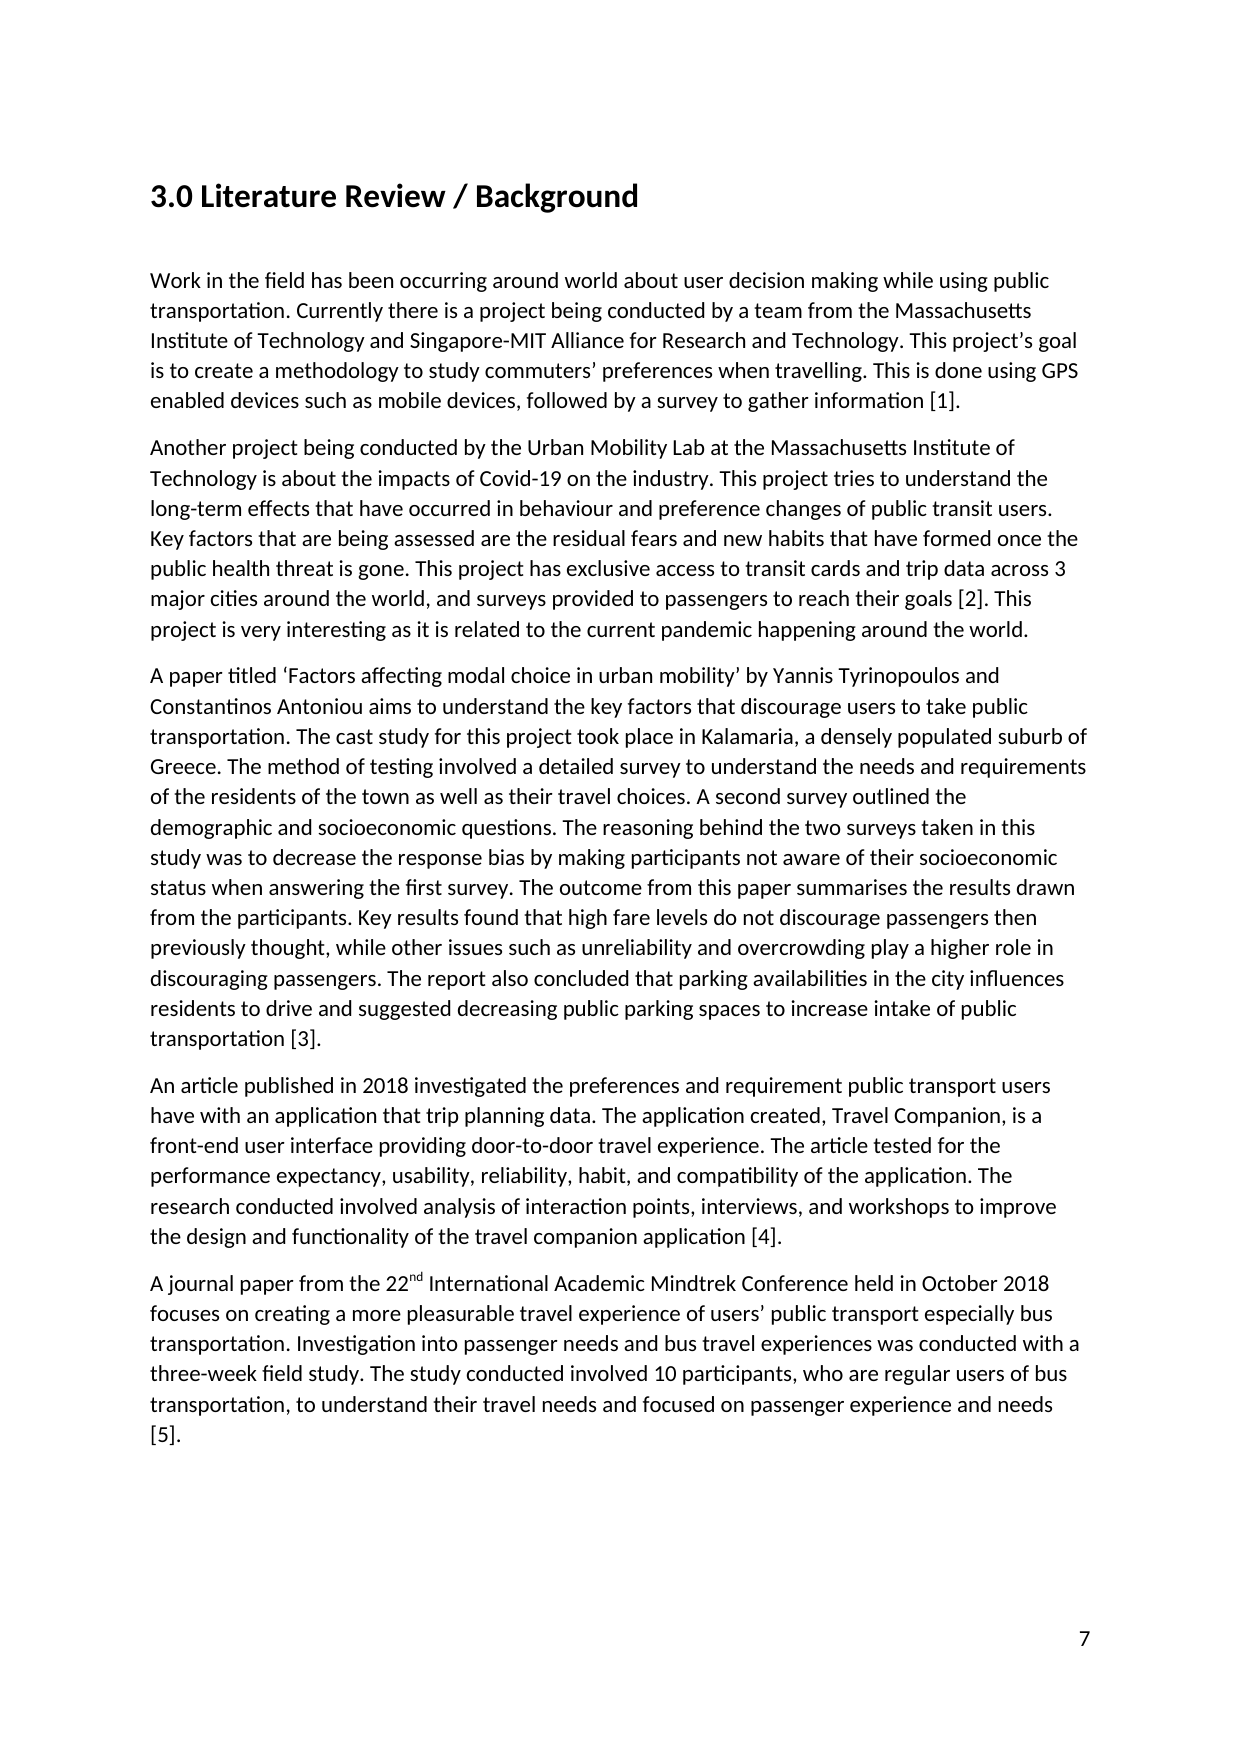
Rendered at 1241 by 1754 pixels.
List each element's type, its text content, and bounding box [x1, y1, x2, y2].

text An article published in 2018 investigated the preferences and requirement public transport users have with an application that trip planning data. The application created, Travel Companion, is a front-end user interface providing door-to-door travel experience. The article tested for the performance expectancy, usability, reliability, habit, and compatibility of the application. The research conducted involved analysis of interaction points, interviews, and workshops to improve the design and functionality of the travel companion application [4]. [150, 1071, 1090, 1250]
subtitle 3.0 Literature Review / Background [150, 175, 1090, 216]
text Work in the field has been occurring around world about user decision making while using public transportation. Currently there is a project being conducted by a team from the Massachusetts Institute of Technology and Singapore-MIT Alliance for Research and Technology. This project’s goal is to create a methodology to study commuters’ preferences when travelling. This is done using GPS enabled devices such as mobile devices, followed by a survey to gather information [1]. [150, 266, 1090, 415]
text Another project being conducted by the Urban Mobility Lab at the Massachusetts Institute of Technology is about the impacts of Covid-19 on the industry. This project tries to understand the long-term effects that have occurred in behaviour and preference changes of public transit users. Key factors that are being assessed are the residual fears and new habits that have formed once the public health threat is gone. This project has exclusive access to transit cards and trip data across 3 major cities around the world, and surveys provided to passengers to reach their goals [2]. This project is very interesting as it is related to the current pandemic happening around the world. [150, 433, 1090, 643]
text A journal paper from the 22nd International Academic Mindtrek Conference held in October 2018 focuses on creating a more pleasurable travel experience of users’ public transport especially bus transportation. Investigation into passenger needs and bus travel experiences was conducted with a three-week field study. The study conducted involved 10 participants, who are regular users of bus transportation, to understand their travel needs and focused on passenger experience and needs [5]. [150, 1269, 1090, 1448]
text A paper titled ‘Factors affecting modal choice in urban mobility’ by Yannis Tyrinopoulos and Constantinos Antoniou aims to understand the key factors that discourage users to take public transportation. The cast study for this project took place in Kalamaria, a densely populated suburb of Greece. The method of testing involved a detailed survey to understand the needs and requirements of the residents of the town as well as their travel choices. A second survey outlined the demographic and socioeconomic questions. The reasoning behind the two surveys taken in this study was to decrease the response bias by making participants not aware of their socioeconomic status when answering the first survey. The outcome from this paper summarises the results drawn from the participants. Key results found that high fare levels do not discourage passengers then previously thought, while other issues such as unreliability and overcrowding play a higher role in discouraging passengers. The report also concluded that parking availabilities in the city influences residents to drive and suggested decreasing public parking spaces to increase intake of public transportation [3]. [150, 662, 1090, 1052]
